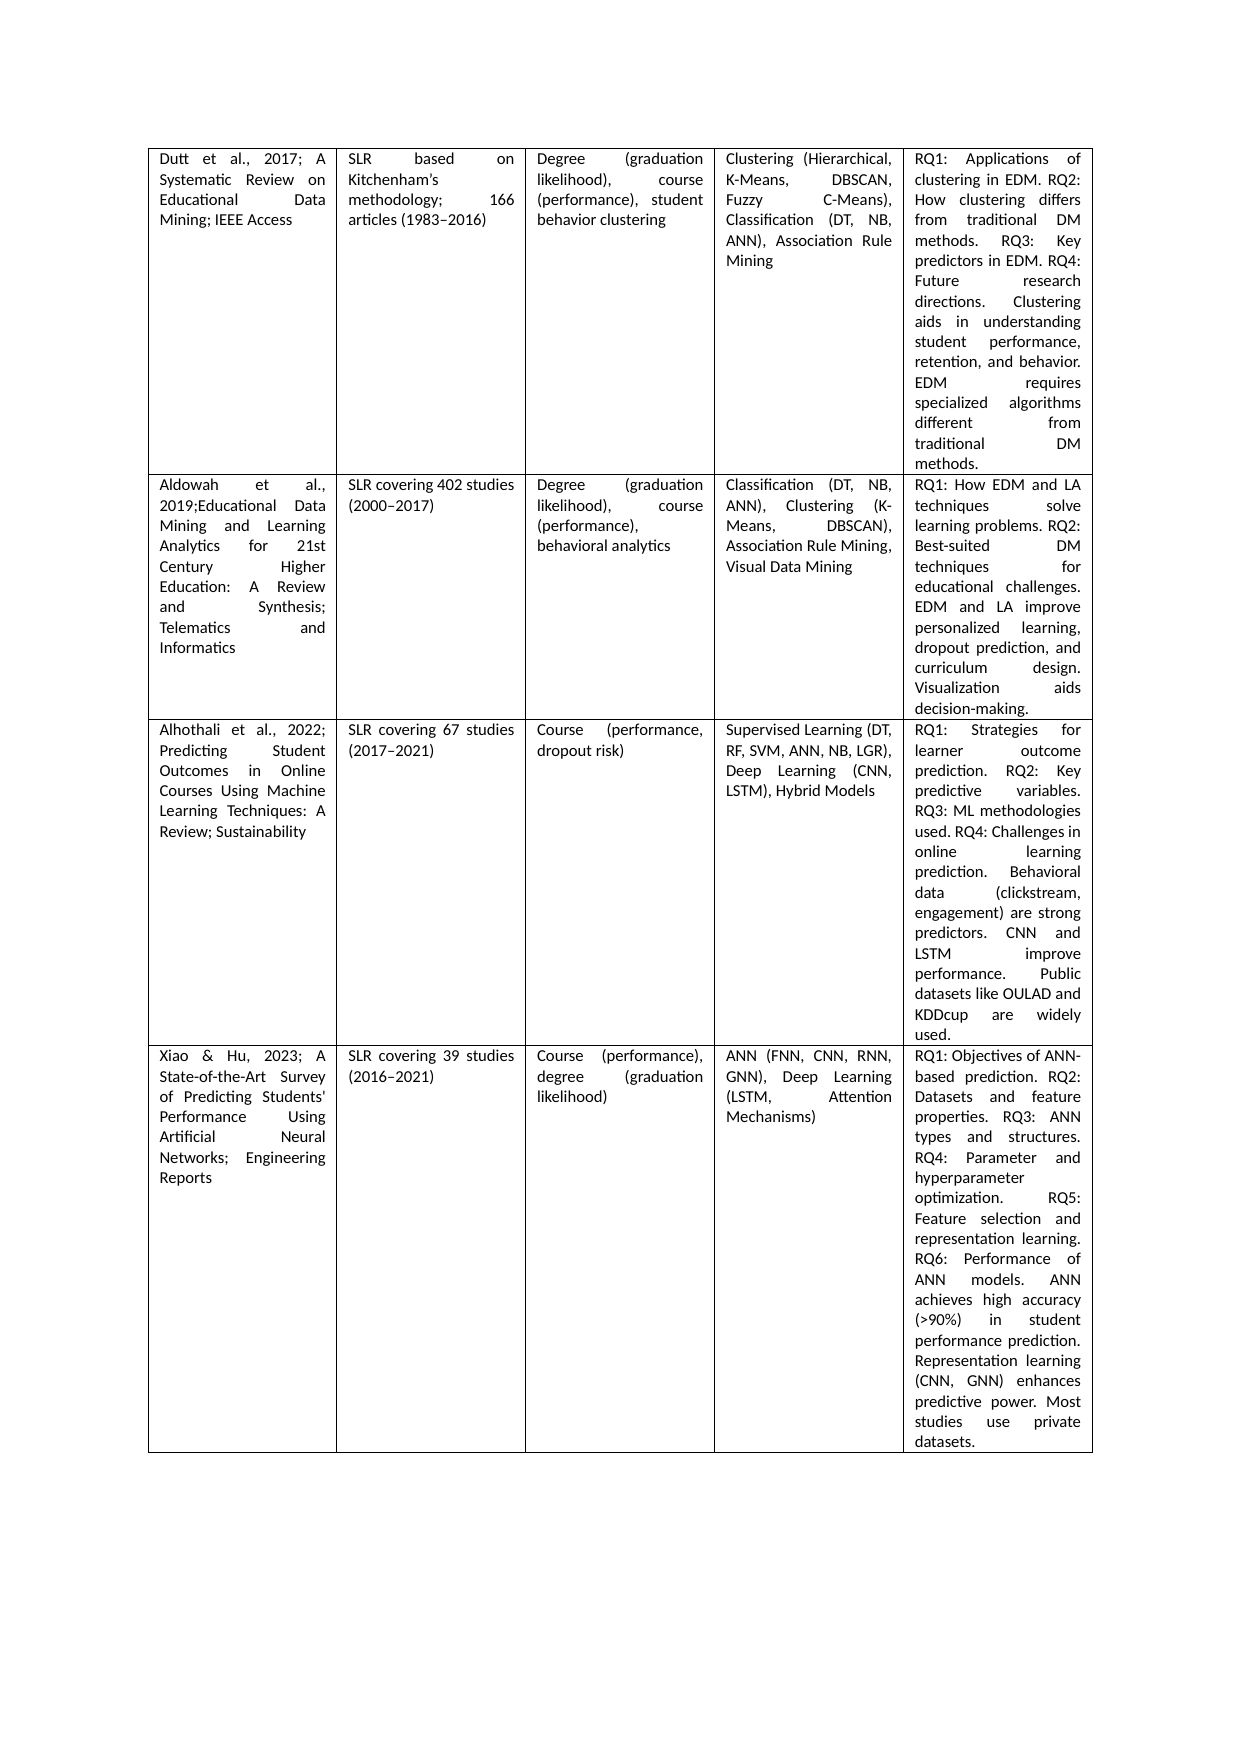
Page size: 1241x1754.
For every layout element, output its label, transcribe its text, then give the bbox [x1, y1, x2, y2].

table_cell Supervised Learning (DT, RF, SVM, ANN, NB, LGR), Deep Learning (CNN, LSTM), Hybrid Models [715, 720, 903, 1044]
table_cell Xiao & Hu, 2023; A State-of-the-Art Survey of Predicting Students' Performance Using Artificial Neural Networks; Engineering Reports [149, 1046, 336, 1452]
table_cell Clustering (Hierarchical, K-Means, DBSCAN, Fuzzy C-Means), Classification (DT, NB, ANN), Association Rule Mining [715, 149, 903, 474]
table_cell RQ1: Strategies for learner outcome prediction. RQ2: Key predictive variables. RQ3: ML methodologies used. RQ4: Challenges in online learning prediction. Behavioral data (clickstream, engagement) are strong predictors. CNN and LSTM improve performance. Public datasets like OULAD and KDDcup are widely used. [904, 720, 1092, 1044]
table_cell RQ1: Applications of clustering in EDM. RQ2: How clustering differs from traditional DM methods. RQ3: Key predictors in EDM. RQ4: Future research directions. Clustering aids in understanding student performance, retention, and behavior. EDM requires specialized algorithms different from traditional DM methods. [904, 149, 1092, 474]
table_cell Course (performance, dropout risk) [526, 720, 714, 1044]
table_cell Classification (DT, NB, ANN), Clustering (K-Means, DBSCAN), Association Rule Mining, Visual Data Mining [715, 475, 903, 718]
table_cell SLR covering 402 studies (2000–2017) [337, 475, 525, 718]
table_cell Course (performance), degree (graduation likelihood) [526, 1046, 714, 1452]
table_cell SLR covering 67 studies (2017–2021) [337, 720, 525, 1044]
table_cell RQ1: Objectives of ANN-based prediction. RQ2: Datasets and feature properties. RQ3: ANN types and structures. RQ4: Parameter and hyperparameter optimization. RQ5: Feature selection and representation learning. RQ6: Performance of ANN models. ANN achieves high accuracy (>90%) in student performance prediction. Representation learning (CNN, GNN) enhances predictive power. Most studies use private datasets. [904, 1046, 1092, 1452]
table_cell Degree (graduation likelihood), course (performance), student behavior clustering [526, 149, 714, 474]
table_cell Alhothali et al., 2022; Predicting Student Outcomes in Online Courses Using Machine Learning Techniques: A Review; Sustainability [149, 720, 336, 1044]
table_cell SLR based on Kitchenham’s methodology; 166 articles (1983–2016) [337, 149, 525, 474]
table_cell Degree (graduation likelihood), course (performance), behavioral analytics [526, 475, 714, 718]
table_cell Aldowah et al., 2019;Educational Data Mining and Learning Analytics for 21st Century Higher Education: A Review and Synthesis; Telematics and Informatics [149, 475, 336, 718]
table_cell ANN (FNN, CNN, RNN, GNN), Deep Learning (LSTM, Attention Mechanisms) [715, 1046, 903, 1452]
table_cell RQ1: How EDM and LA techniques solve learning problems. RQ2: Best-suited DM techniques for educational challenges. EDM and LA improve personalized learning, dropout prediction, and curriculum design. Visualization aids decision-making. [904, 475, 1092, 718]
table_cell Dutt et al., 2017; A Systematic Review on Educational Data Mining; IEEE Access [149, 149, 336, 474]
table_cell SLR covering 39 studies (2016–2021) [337, 1046, 525, 1452]
